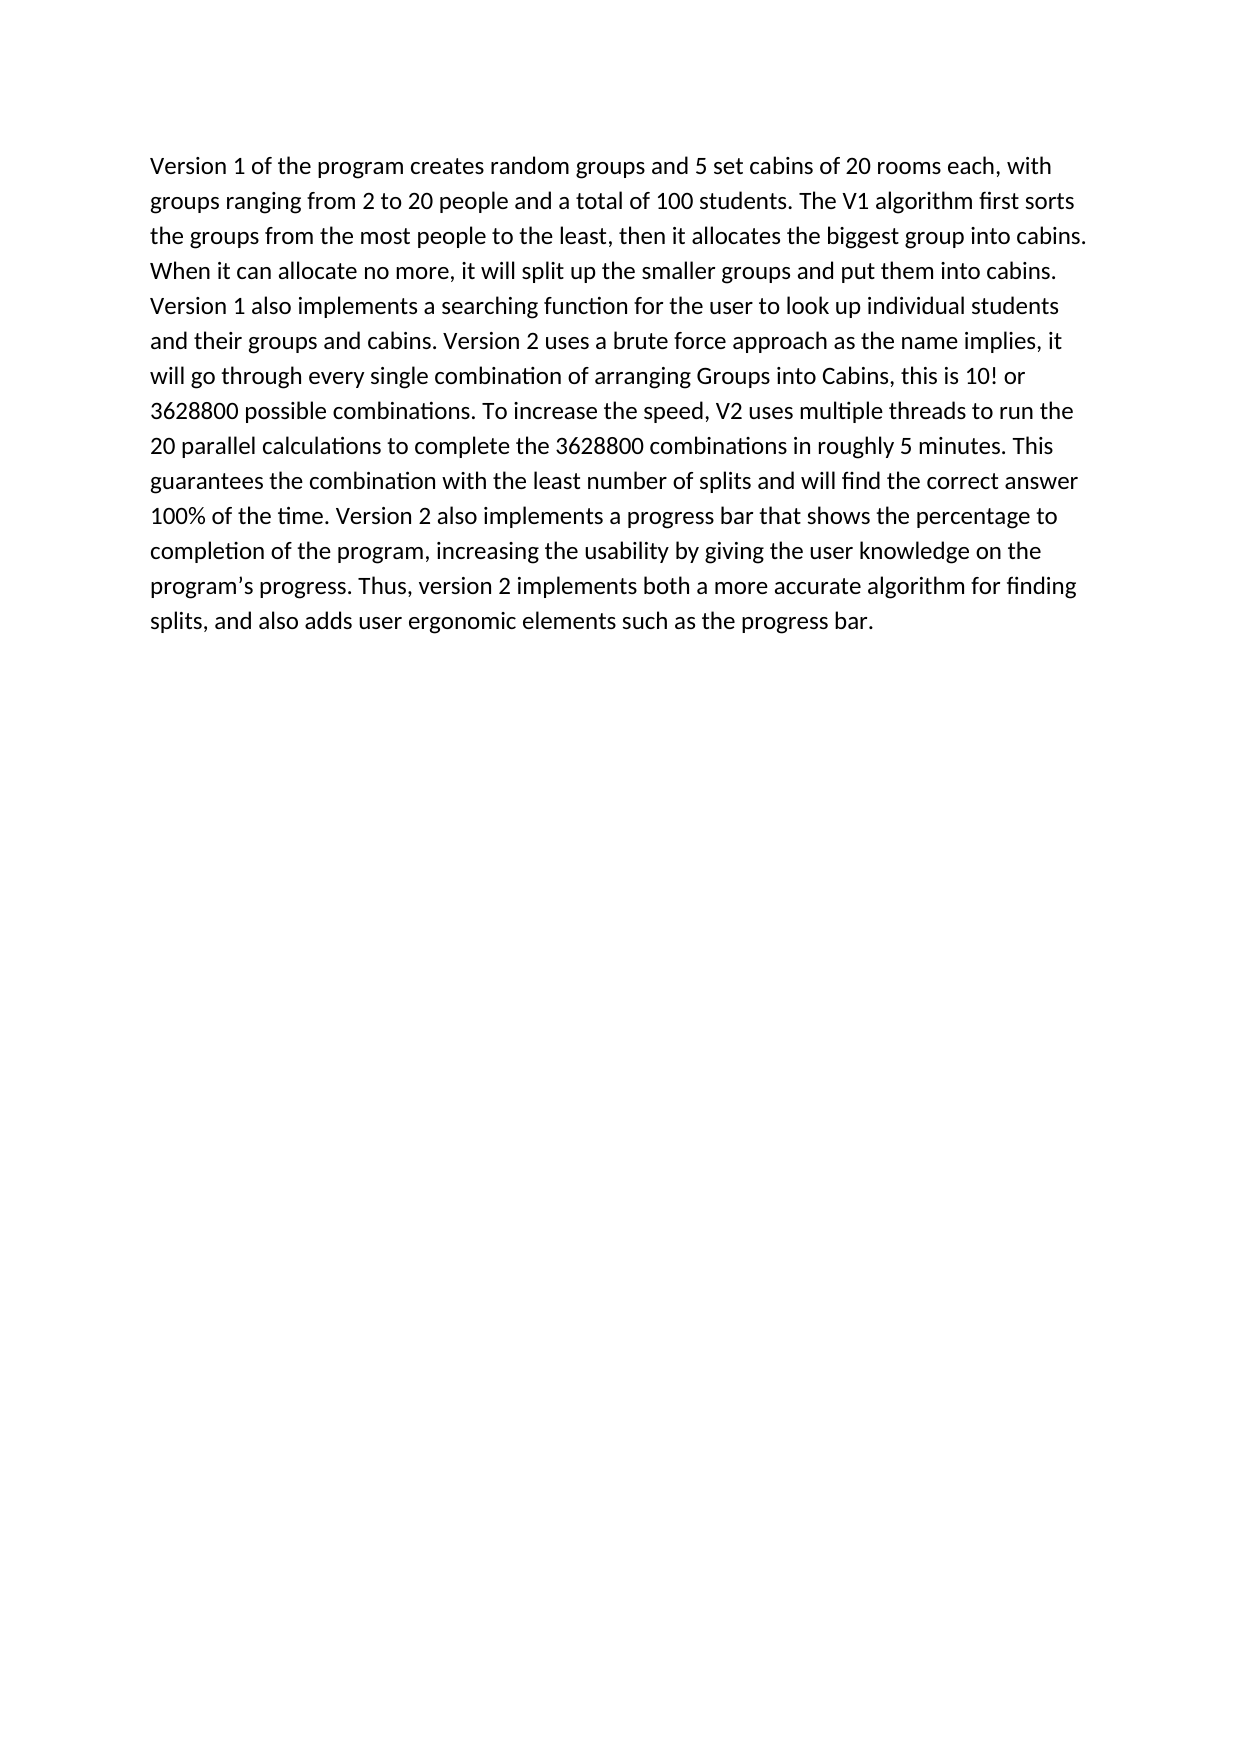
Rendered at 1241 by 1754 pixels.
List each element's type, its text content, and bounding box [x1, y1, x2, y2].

text Version 1 of the program creates random groups and 5 set cabins of 20 rooms each, with groups ranging from 2 to 20 people and a total of 100 students. The V1 algorithm first sorts the groups from the most people to the least, then it allocates the biggest group into cabins. When it can allocate no more, it will split up the smaller groups and put them into cabins. Version 1 also implements a searching function for the user to look up individual students and their groups and cabins. Version 2 uses a brute force approach as the name implies, it will go through every single combination of arranging Groups into Cabins, this is 10! or 3628800 possible combinations. To increase the speed, V2 uses multiple threads to run the 20 parallel calculations to complete the 3628800 combinations in roughly 5 minutes. This guarantees the combination with the least number of splits and will find the correct answer 100% of the time. Version 2 also implements a progress bar that shows the percentage to completion of the program, increasing the usability by giving the user knowledge on the program’s progress. Thus, version 2 implements both a more accurate algorithm for finding splits, and also adds user ergonomic elements such as the progress bar. [150, 150, 1090, 636]
